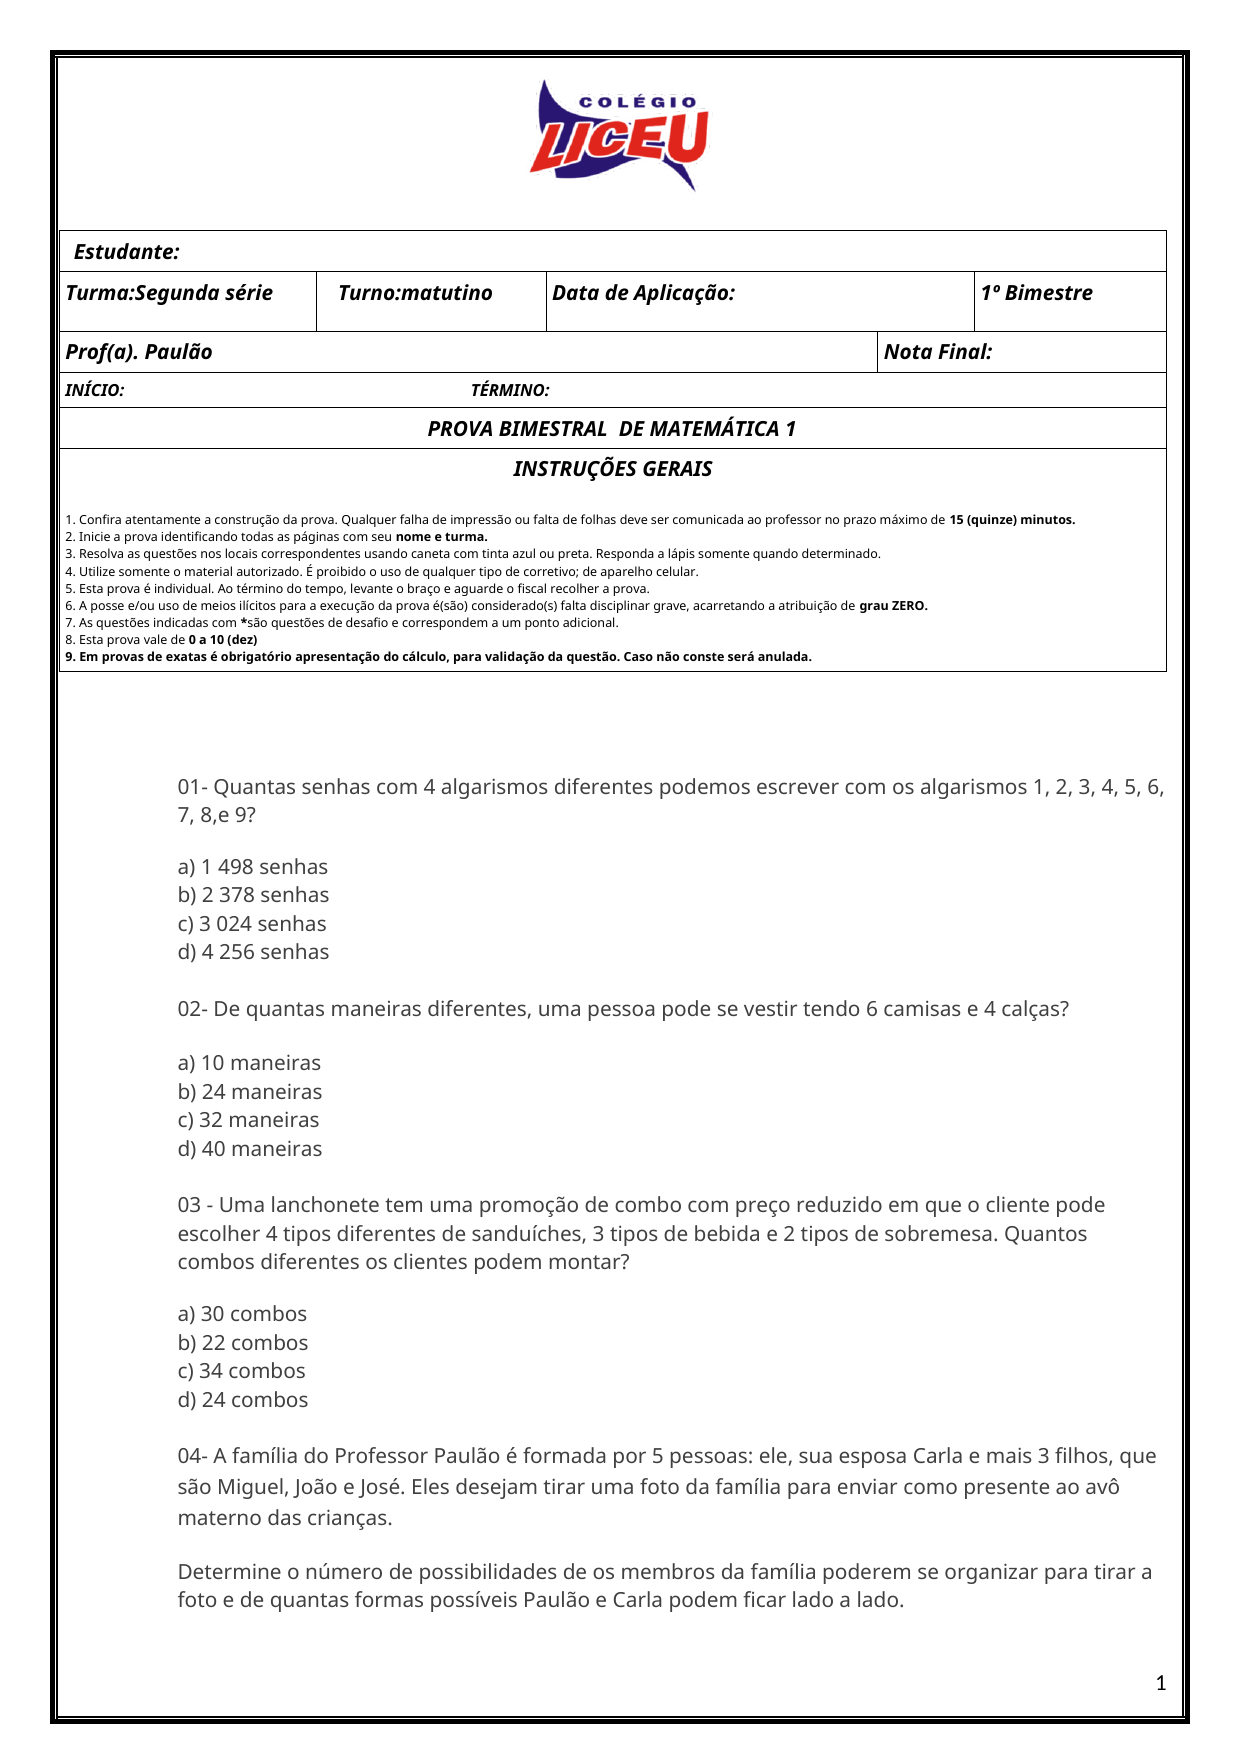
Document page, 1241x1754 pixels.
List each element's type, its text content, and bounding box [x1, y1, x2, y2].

text a) 1 498 senhas b) 2 378 senhas c) 3 024 senhas d) 4 256 senhas [177, 852, 1167, 966]
text 01- Quantas senhas com 4 algarismos diferentes podemos escrever com os algarismos 1, 2, 3, 4, 5, 6, 7, 8,e 9? [177, 772, 1167, 829]
text a) 10 maneiras b) 24 maneiras c) 32 maneiras d) 40 maneiras [177, 1048, 1167, 1162]
table_cell 1º Bimestre [975, 272, 1166, 331]
table_cell Turma:Segunda série [60, 272, 316, 331]
picture [519, 70, 719, 196]
text a) 30 combos b) 22 combos c) 34 combos d) 24 combos [177, 1299, 1167, 1413]
text 04- A família do Professor Paulão é formada por 5 pessoas: ele, sua esposa Carla e mais 3 filhos, que são Miguel, João e José. Eles desejam tirar uma foto da família para enviar como presente ao avô materno das crianças. [177, 1442, 1167, 1531]
table_header Estudante: [60, 231, 1166, 271]
text Determine o número de possibilidades de os membros da família poderem se organizar para tirar a foto e de quantas formas possíveis Paulão e Carla podem ficar lado a lado. [177, 1557, 1167, 1614]
table_cell Data de Aplicação: [547, 272, 974, 331]
table_cell Prof(a). Paulão [60, 332, 877, 372]
table_cell INÍCIO: TÉRMINO: [60, 373, 1166, 407]
table_cell Nota Final: [878, 332, 1166, 372]
table_cell INSTRUÇÕES GERAIS 1. Confira atentamente a construção da prova. Qualquer falha de impressão ou falta de folhas deve ser comunicada ao professor no prazo máximo de 15 (quinze) minutos. 2. Inicie a prova identificando todas as páginas com seu nome e turma. 3. Resolva as questões nos locais correspondentes usando caneta com tinta azul ou preta. Responda a lápis somente quando determinado. 4. Utilize somente o material autorizado. É proibido o uso de qualquer tipo de corretivo; de aparelho celular. 5. Esta prova é individual. Ao término do tempo, levante o braço e aguarde o fiscal recolher a prova. 6. A posse e/ou uso de meios ilícitos para a execução da prova é(são) considerado(s) falta disciplinar grave, acarretando a atribuição de grau ZERO. 7. As questões indicadas com *são questões de desafio e correspondem a um ponto adicional. 8. Esta prova vale de 0 a 10 (dez) 9. Em provas de exatas é obrigatório apresentação do cálculo, para validação da questão. Caso não conste será anulada. [60, 449, 1166, 671]
text 03 - Uma lanchonete tem uma promoção de combo com preço reduzido em que o cliente pode escolher 4 tipos diferentes de sanduíches, 3 tipos de bebida e 2 tipos de sobremesa. Quantos combos diferentes os clientes podem montar? [177, 1191, 1167, 1276]
table_cell Turno:matutino [317, 272, 546, 331]
table_cell PROVA BIMESTRAL DE MATEMÁTICA 1 [60, 408, 1166, 448]
text 02- De quantas maneiras diferentes, uma pessoa pode se vestir tendo 6 camisas e 4 calças? [177, 994, 1167, 1023]
